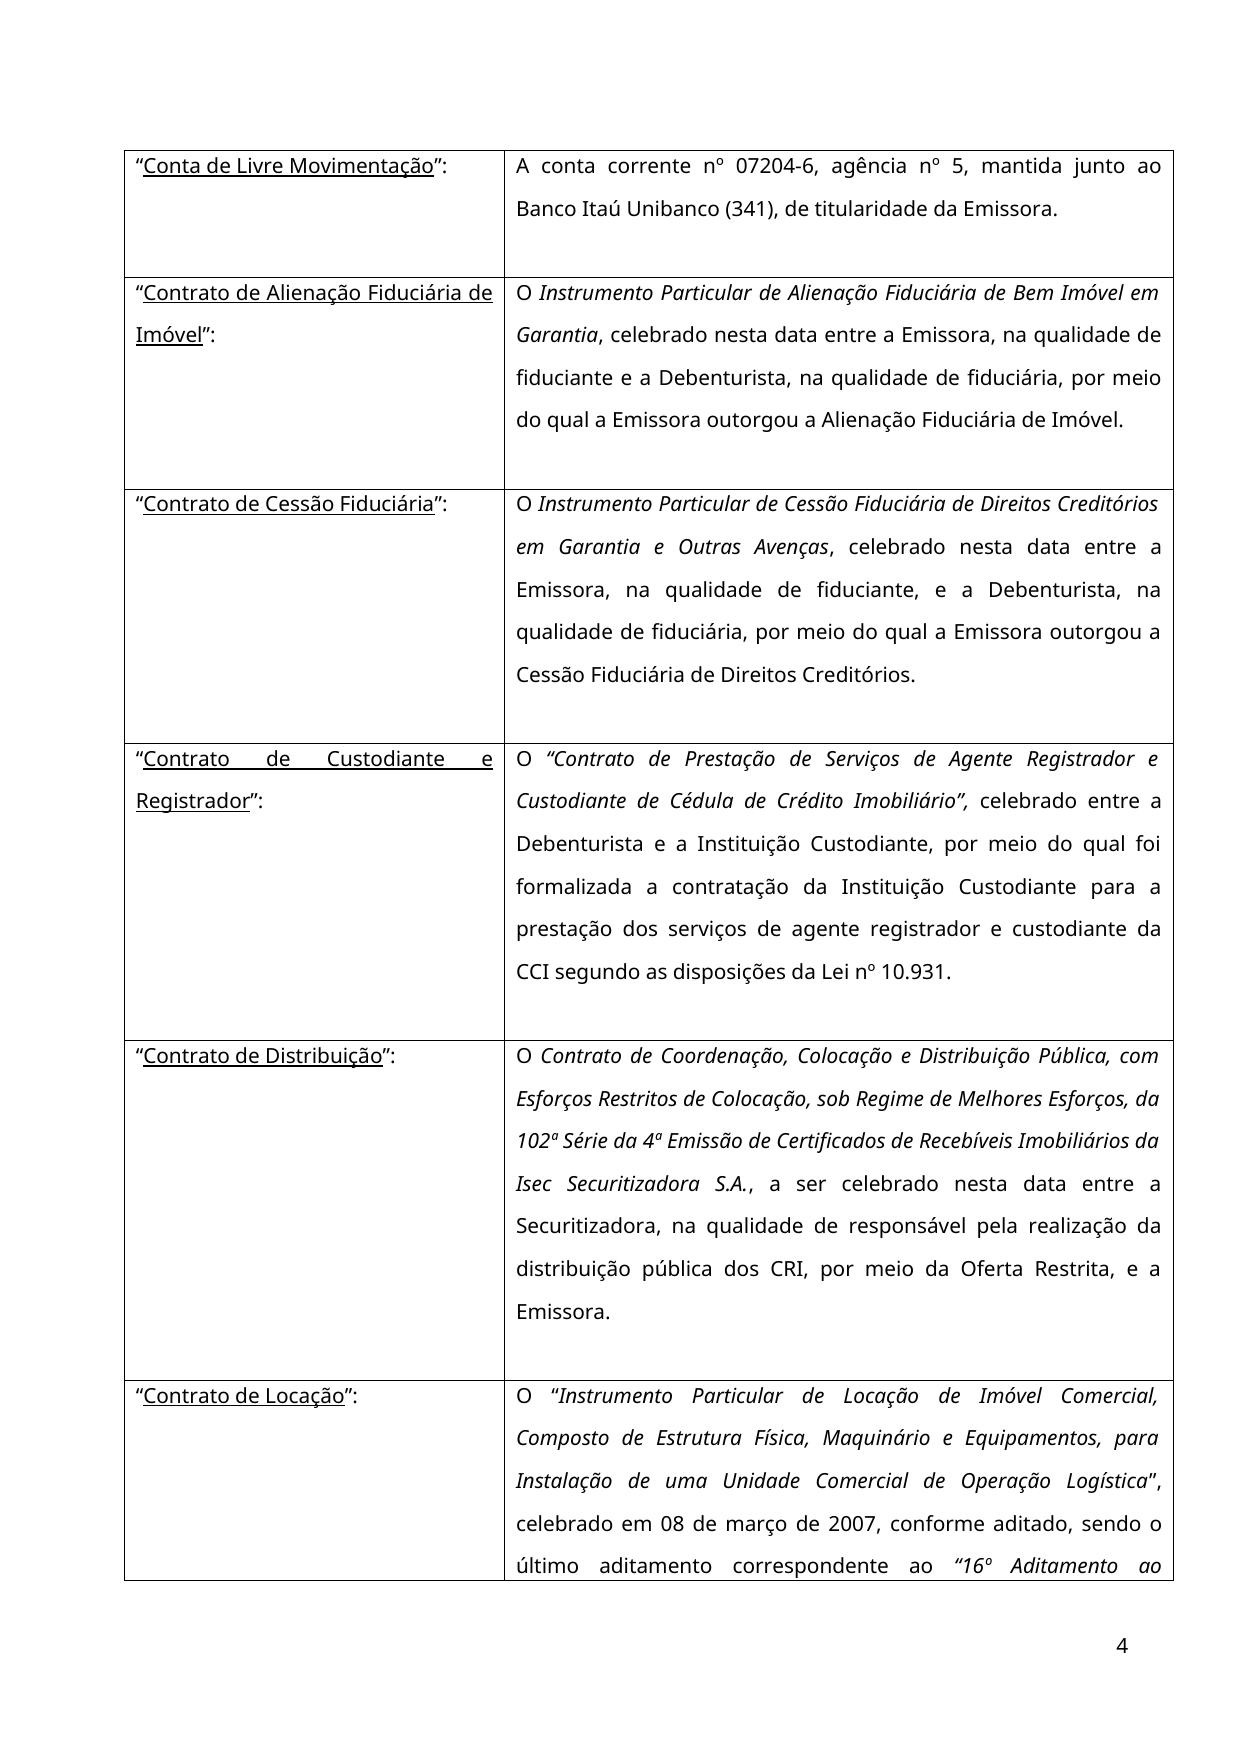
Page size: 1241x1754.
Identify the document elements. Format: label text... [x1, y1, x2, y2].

table_cell “Contrato de Cessão Fiduciária”: [125, 490, 504, 743]
table_cell “Contrato de Distribuição”: [125, 1041, 504, 1380]
table_cell O Contrato de Coordenação, Colocação e Distribuição Pública, com Esforços Restritos de Colocação, sob Regime de Melhores Esforços, da 102ª Série da 4ª Emissão de Certificados de Recebíveis Imobiliários da Isec Securitizadora S.A., a ser celebrado nesta data entre a Securitizadora, na qualidade de responsável pela realização da distribuição pública dos CRI, por meio da Oferta Restrita, e a Emissora. [505, 1041, 1173, 1380]
table_cell “Contrato de Custodiante e Registrador”: [125, 744, 504, 1040]
table_cell “Contrato de Alienação Fiduciária de Imóvel”: [125, 278, 504, 488]
table_cell A conta corrente nº 07204-6, agência nº 5, mantida junto ao Banco Itaú Unibanco (341), de titularidade da Emissora. [505, 151, 1173, 277]
table_cell O “Contrato de Prestação de Serviços de Agente Registrador e Custodiante de Cédula de Crédito Imobiliário”, celebrado entre a Debenturista e a Instituição Custodiante, por meio do qual foi formalizada a contratação da Instituição Custodiante para a prestação dos serviços de agente registrador e custodiante da CCI segundo as disposições da Lei nº 10.931. [505, 744, 1173, 1040]
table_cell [505, 1381, 1173, 1580]
table_cell O Instrumento Particular de Cessão Fiduciária de Direitos Creditórios em Garantia e Outras Avenças, celebrado nesta data entre a Emissora, na qualidade de fiduciante, e a Debenturista, na qualidade de fiduciária, por meio do qual a Emissora outorgou a Cessão Fiduciária de Direitos Creditórios. [505, 490, 1173, 743]
table_cell “Conta de Livre Movimentação”: [125, 151, 504, 277]
table_cell O Instrumento Particular de Alienação Fiduciária de Bem Imóvel em Garantia, celebrado nesta data entre a Emissora, na qualidade de fiduciante e a Debenturista, na qualidade de fiduciária, por meio do qual a Emissora outorgou a Alienação Fiduciária de Imóvel. [505, 278, 1173, 488]
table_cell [125, 1381, 504, 1580]
